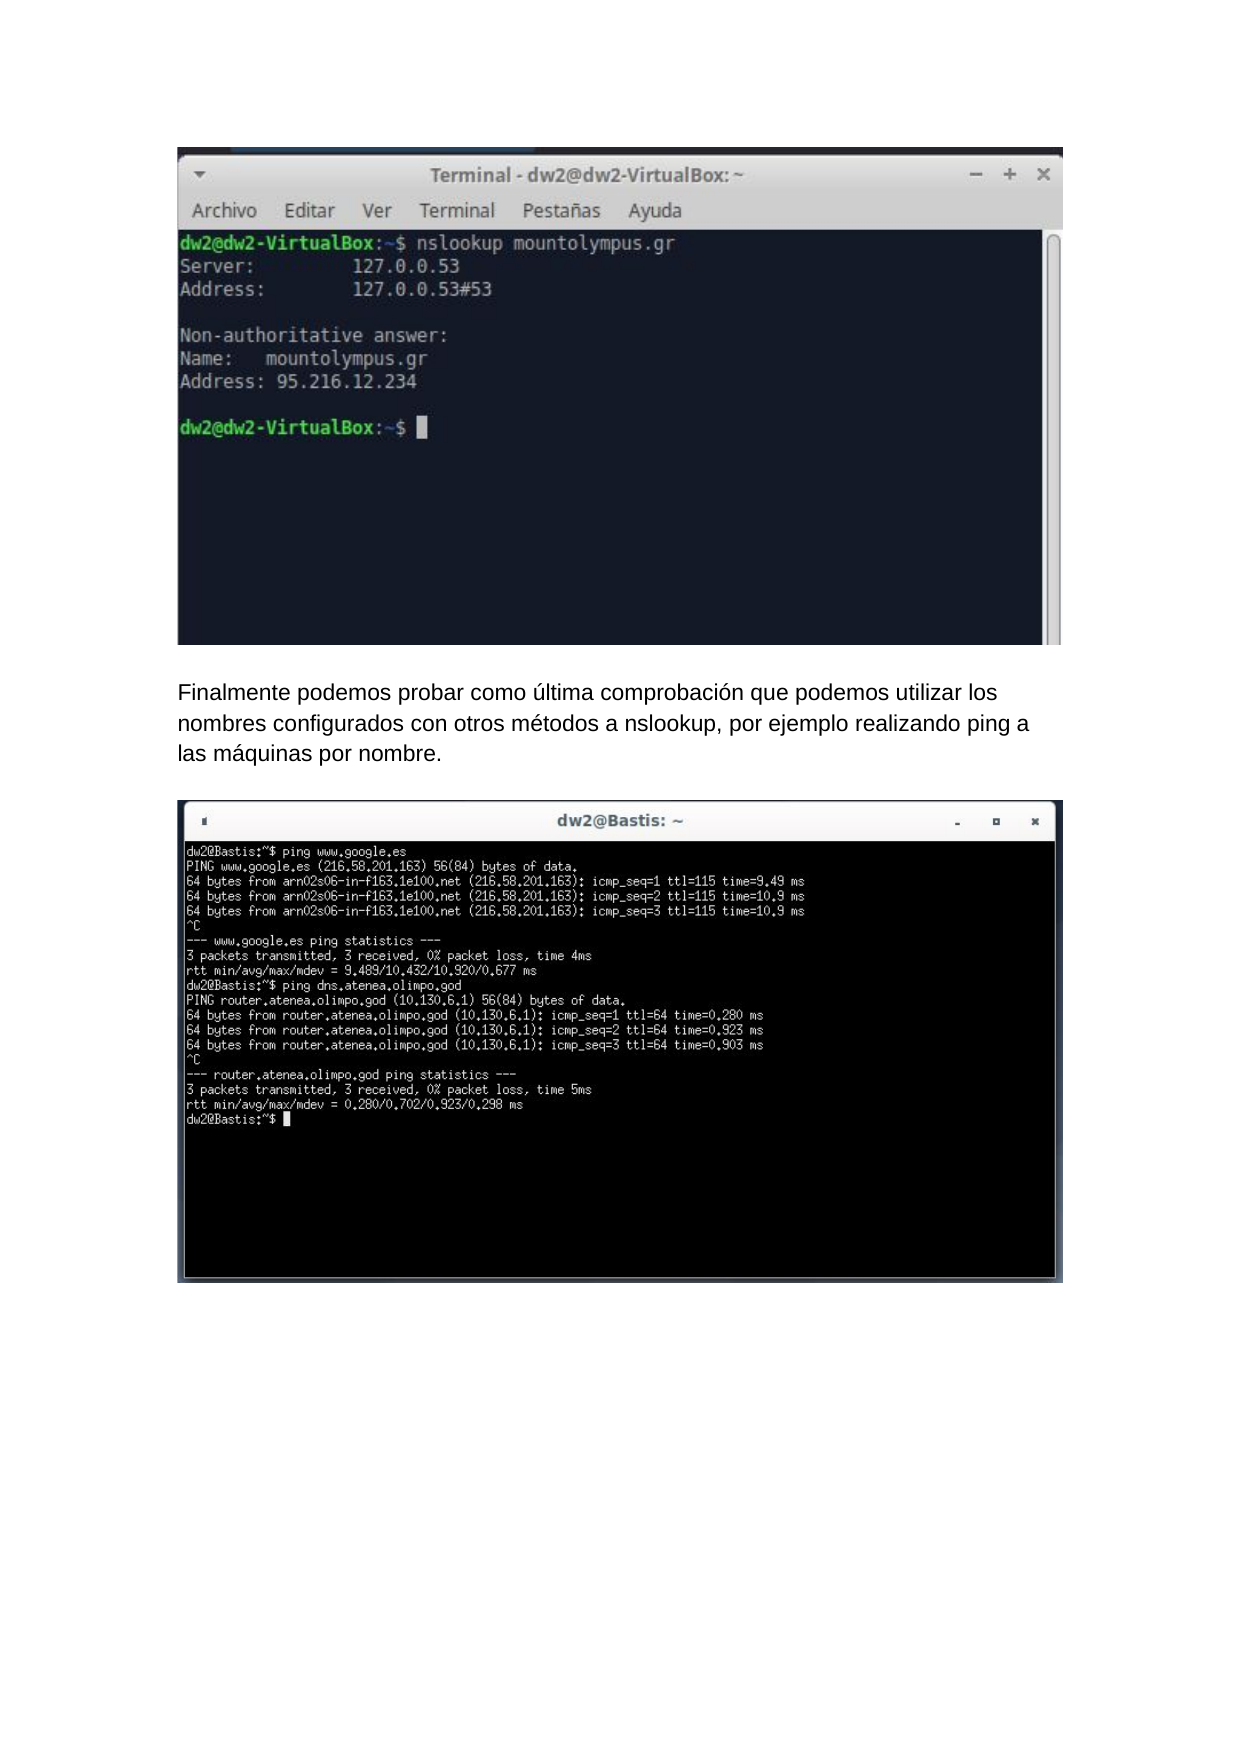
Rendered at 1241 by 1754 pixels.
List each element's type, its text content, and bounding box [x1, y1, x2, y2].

text Finalmente podemos probar como última comprobación que podemos utilizar los nombres configurados con otros métodos a nslookup, por ejemplo realizando ping a las máquinas por nombre. [177, 679, 1063, 766]
picture [177, 147, 1063, 645]
picture [177, 800, 1063, 1283]
